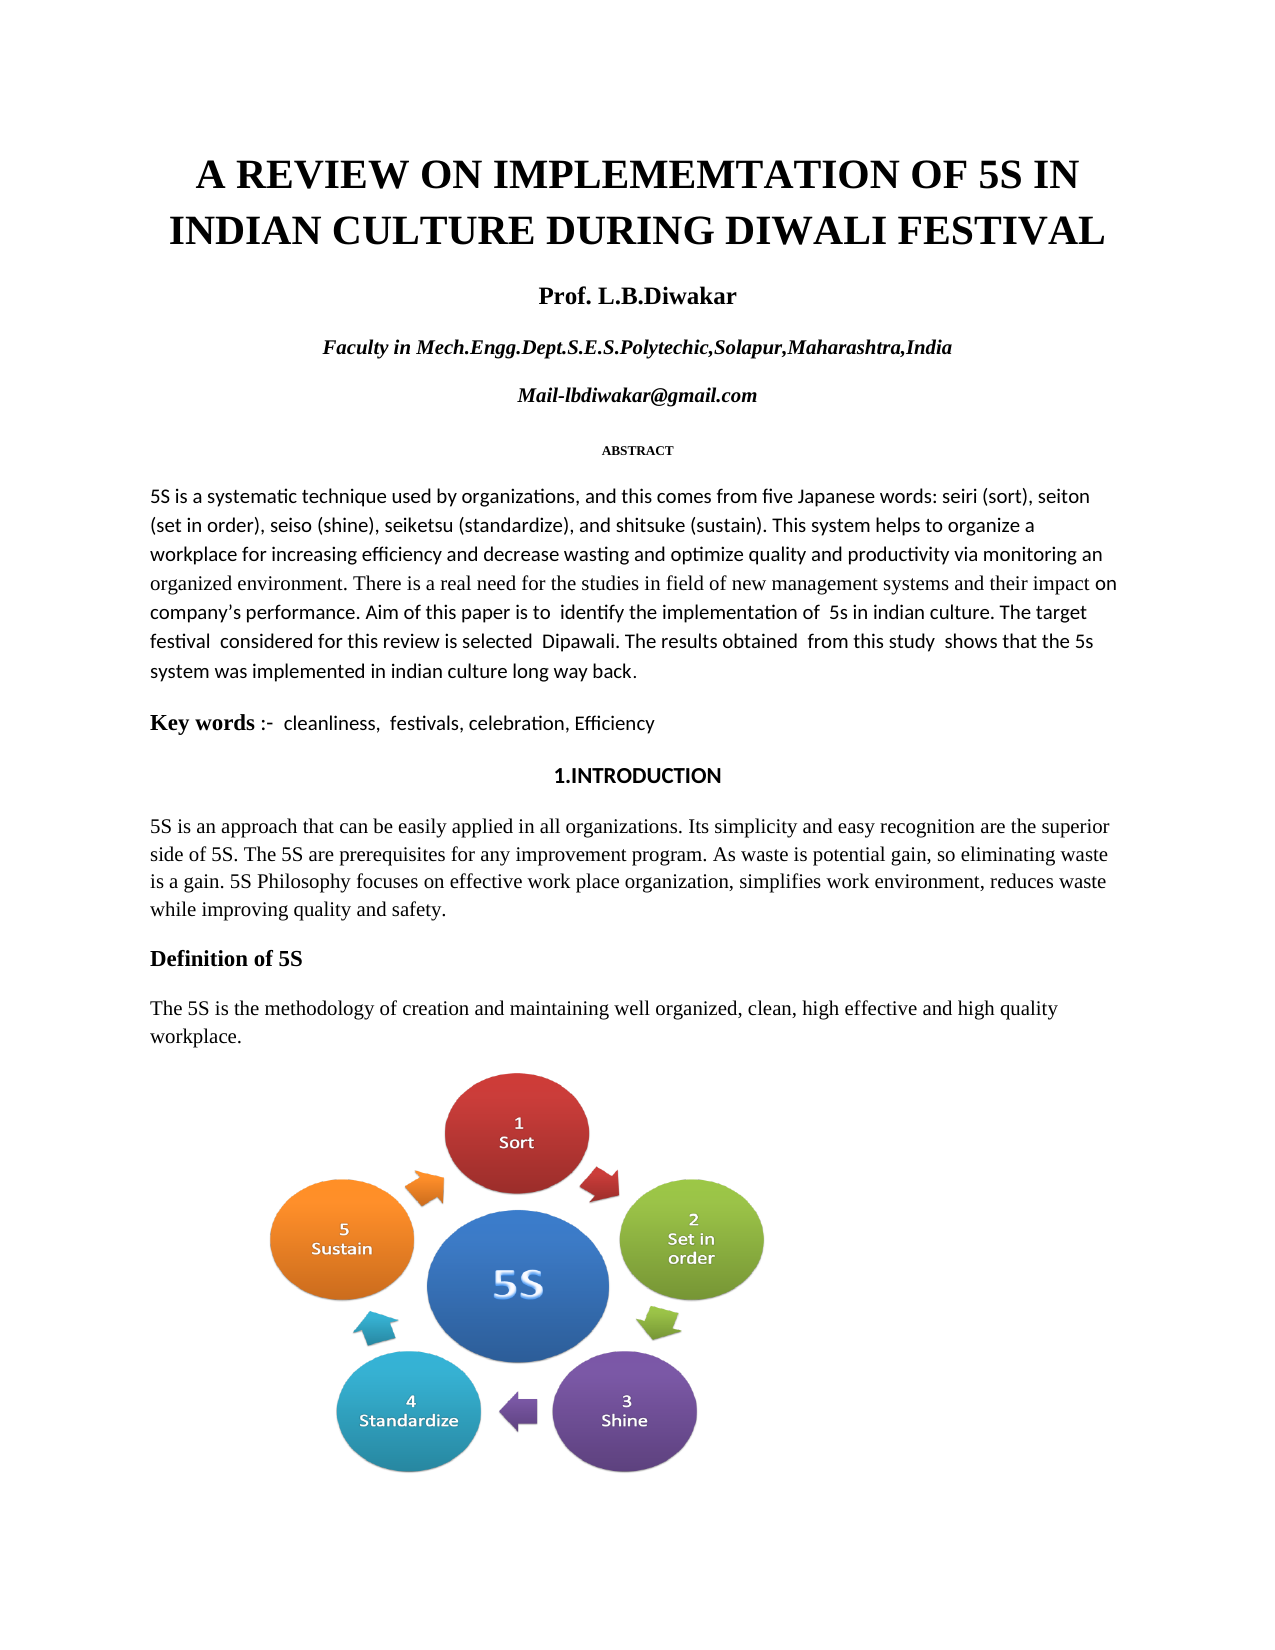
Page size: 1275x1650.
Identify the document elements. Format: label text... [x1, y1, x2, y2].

text Faculty in Mech.Engg.Dept.S.E.S.Polytechic,Solapur,Maharashtra,India [150, 335, 1125, 359]
text ABSTRACT [150, 432, 1125, 458]
text Prof. L.B.Diwakar [150, 281, 1125, 310]
text Key words :- cleanliness, festivals, celebration, Efficiency [150, 708, 1125, 736]
text Definition of 5S [150, 945, 1125, 971]
text A REVIEW ON IMPLEMEMTATION OF 5S IN INDIAN CULTURE DURING DIWALI FESTIVAL [150, 150, 1125, 253]
text The 5S is the methodology of creation and maintaining well organized, clean, high effective and high quality workplace. [150, 996, 1125, 1048]
text 1.INTRODUCTION [150, 761, 1125, 789]
text 5S is a systematic technique used by organizations, and this comes from five Japanese words: seiri (sort), seiton (set in order), seiso (shine), seiketsu (standardize), and shitsuke (sustain). This system helps to organize a workplace for increasing efficiency and decrease wasting and optimize quality and productivity via monitoring an organized environment. There is a real need for the studies in field of new management systems and their impact on company’s performance. Aim of this paper is to identify the implementation of 5s in indian culture. The target festival considered for this review is selected Dipawali. The results obtained from this study shows that the 5s system was implemented in indian culture long way back. [150, 483, 1125, 683]
picture [200, 1072, 833, 1474]
text Mail-lbdiwakar@gmail.com [150, 383, 1125, 407]
text 5S is an approach that can be easily applied in all organizations. Its simplicity and easy recognition are the superior side of 5S. The 5S are prerequisites for any improvement program. As waste is potential gain, so eliminating waste is a gain. 5S Philosophy focuses on effective work place organization, simplifies work environment, reduces waste while improving quality and safety. [150, 814, 1125, 921]
